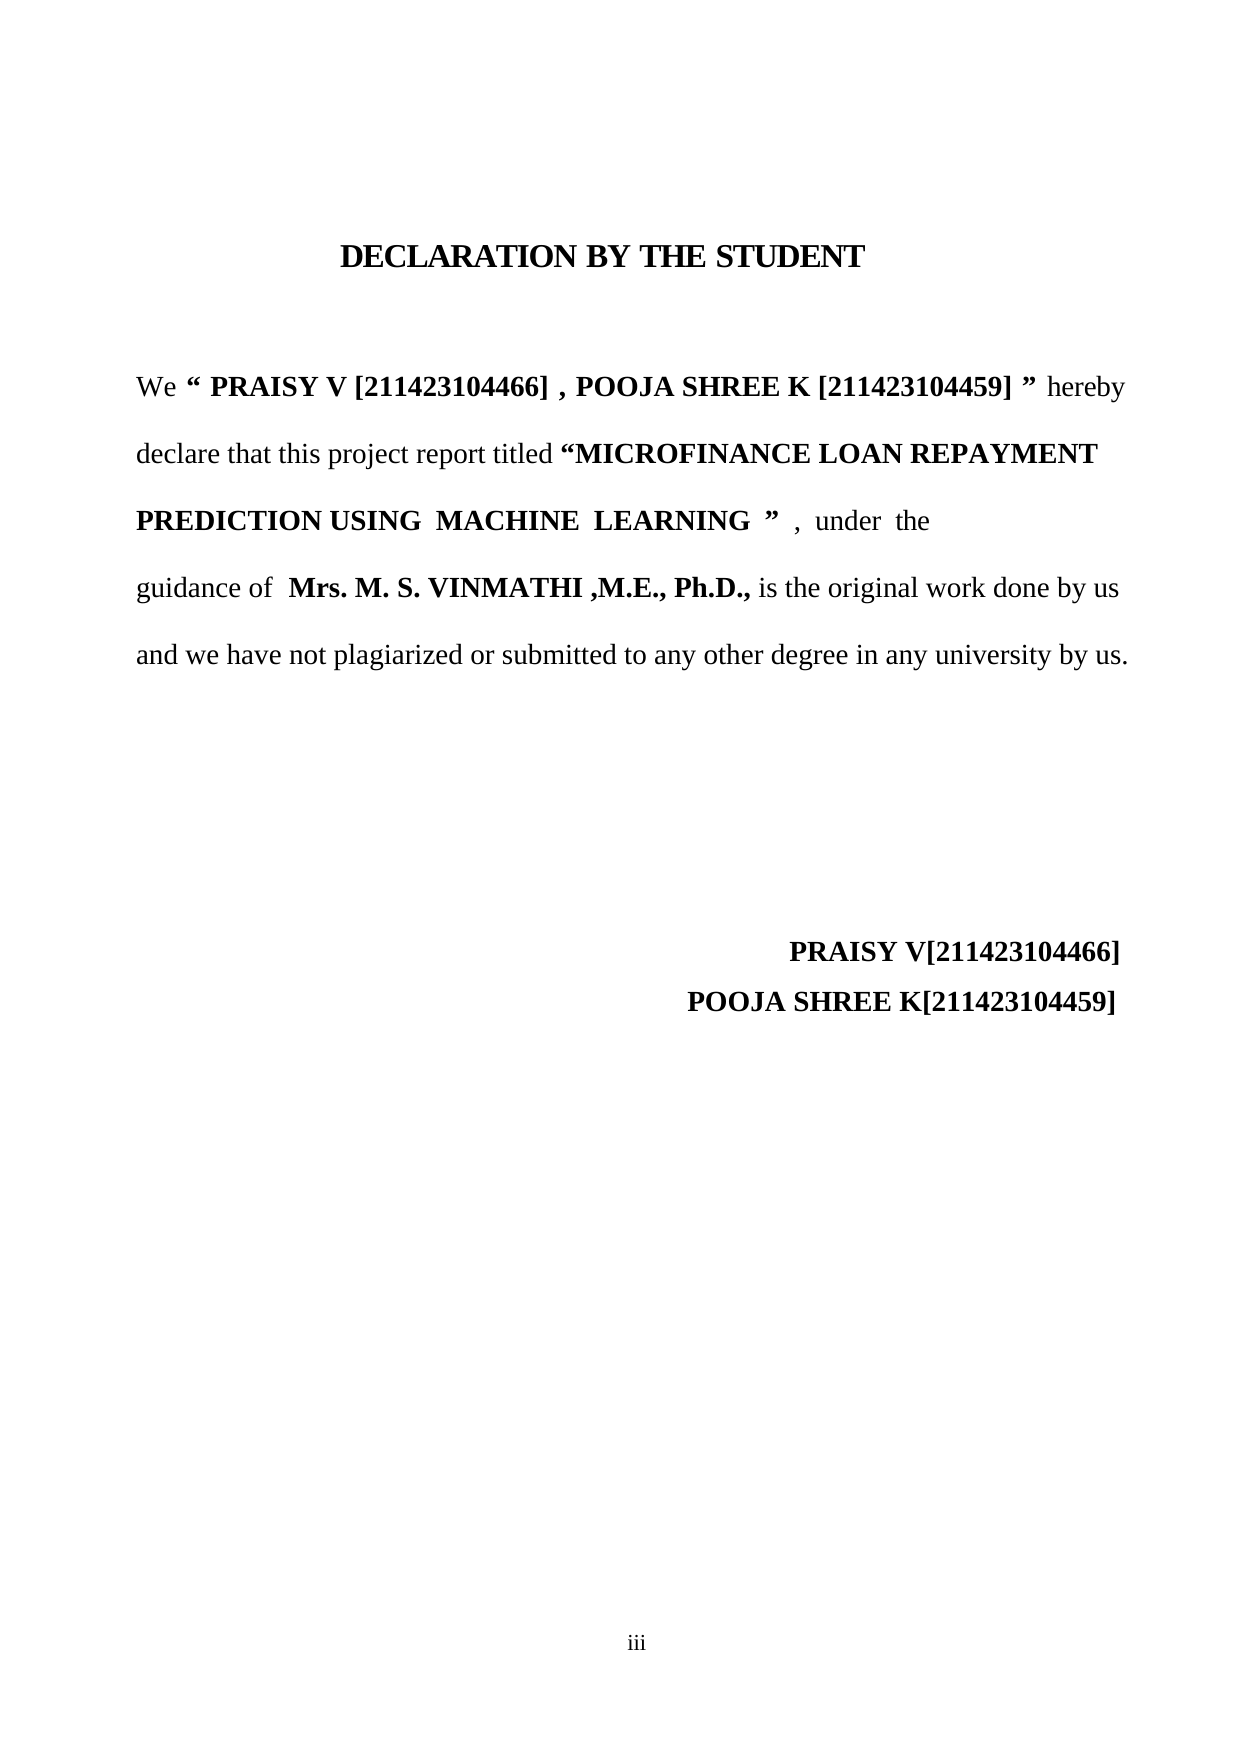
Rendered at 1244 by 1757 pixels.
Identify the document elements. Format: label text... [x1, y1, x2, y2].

subtitle We “ PRAISY V [211423104466] , POOJA SHREE K [211423104459] ” hereby [136, 369, 1140, 403]
text PRAISY V[211423104466] [133, 934, 1126, 968]
text declare that this project report titled “MICROFINANCE LOAN REPAYMENT PREDICTION USING MACHINE LEARNING ” , under the [136, 436, 1140, 537]
subtitle DECLARATION BY THE STUDENT [133, 236, 1073, 274]
text POOJA SHREE K[211423104459] [133, 984, 1126, 1018]
text guidance of Mrs. M. S. VINMATHI ,M.E., Ph.D., is the original work done by us and we have not plagiarized or submitted to any other degree in any university by us. [136, 570, 1140, 671]
